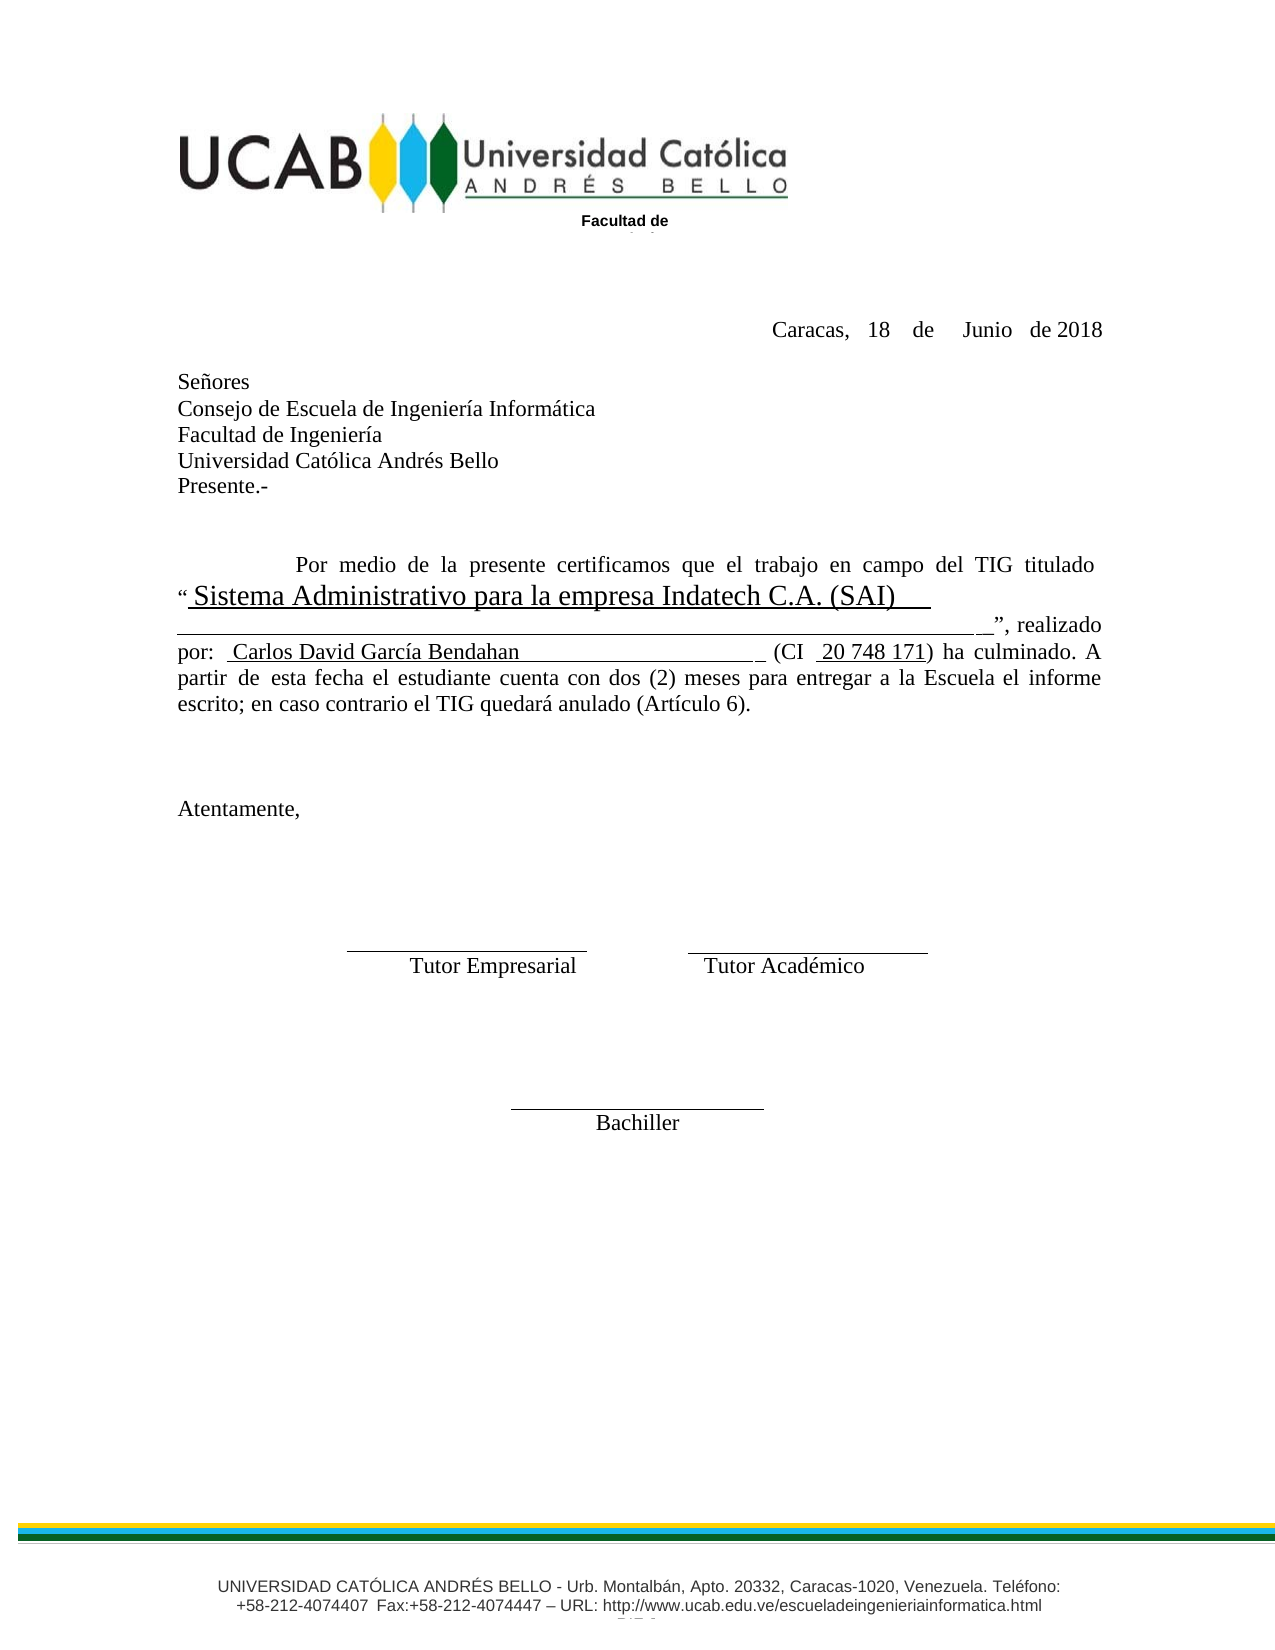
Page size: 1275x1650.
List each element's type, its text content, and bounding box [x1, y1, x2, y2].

text Universidad Católica Andrés Bello [177, 447, 502, 474]
text Tutor Empresarial Tutor Académico [409, 952, 1275, 977]
text Consejo de Escuela de Ingeniería Informática [177, 394, 599, 421]
text Bachiller [592, 1109, 683, 1136]
text Señores [177, 368, 253, 394]
text _”, realizado por: Carlos David García Bendahan (CI 20 748 171) ha culminado. A partir de esta fecha el estudiante cuenta con dos (2) meses para entregar a la Escuela el informe escrito; en caso contrario el TIG quedará anulado (Artículo 6). [177, 611, 1102, 717]
picture [18, 1515, 1275, 1544]
text Presente.- [177, 474, 272, 499]
picture [180, 113, 788, 213]
text Atentamente, [177, 795, 303, 820]
text Por medio de la presente certificamos que el trabajo en campo del TIG titulado [295, 551, 1275, 578]
text Caracas, 18 de Junio de 2018 [772, 316, 1275, 341]
text “ Sistema Administrativo para la empresa Indatech C.A. (SAI) [177, 578, 936, 611]
text Facultad de Ingeniería [177, 421, 386, 447]
